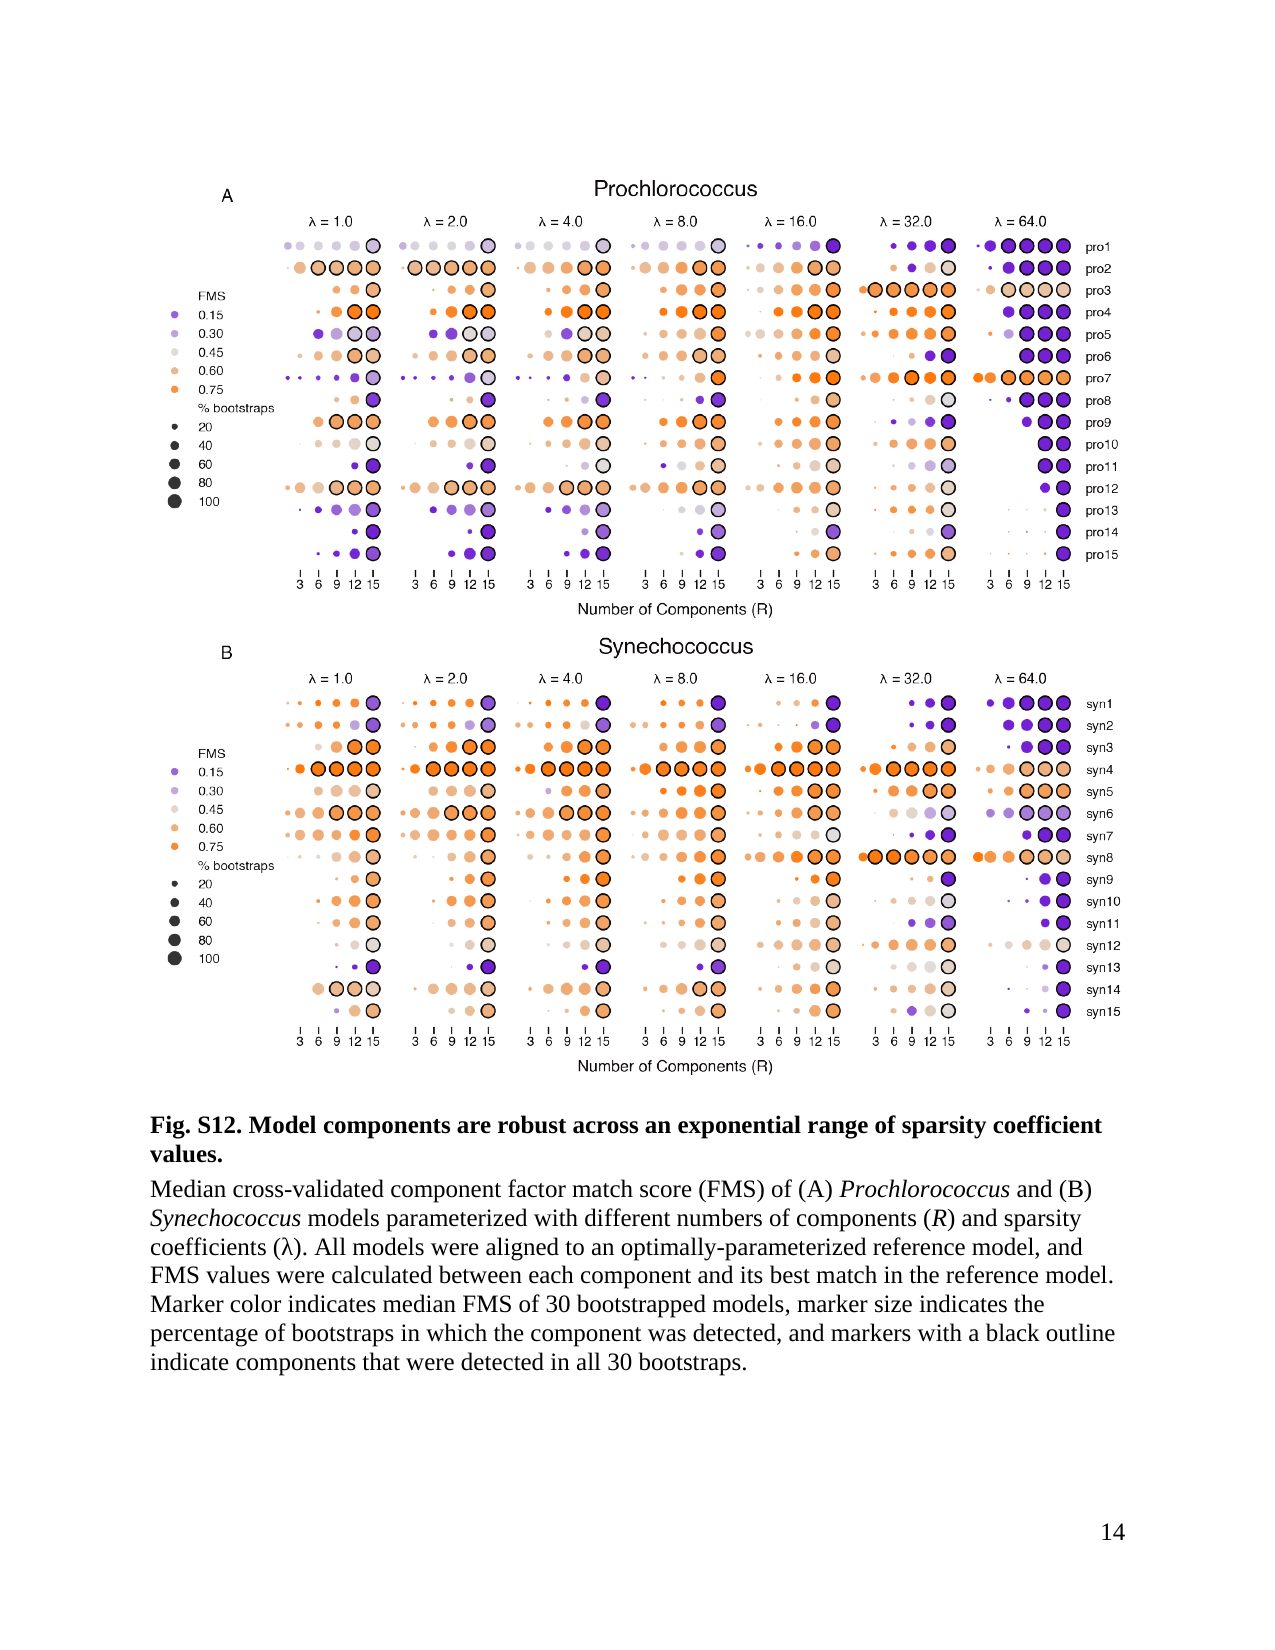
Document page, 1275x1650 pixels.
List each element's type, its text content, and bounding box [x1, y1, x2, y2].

picture [150, 175, 1125, 1080]
subtitle Fig. S12. Model components are robust across an exponential range of sparsity coefficient values. [150, 1110, 1125, 1168]
text Median cross-validated component factor match score (FMS) of (A) Prochlorococcus and (B) Synechococcus models parameterized with different numbers of components (R) and sparsity coefficients (λ). All models were aligned to an optimally-parameterized reference model, and FMS values were calculated between each component and its best match in the reference model. Marker color indicates median FMS of 30 bootstrapped models, marker size indicates the percentage of bootstraps in which the component was detected, and markers with a black outline indicate components that were detected in all 30 bootstraps. [150, 1174, 1125, 1375]
